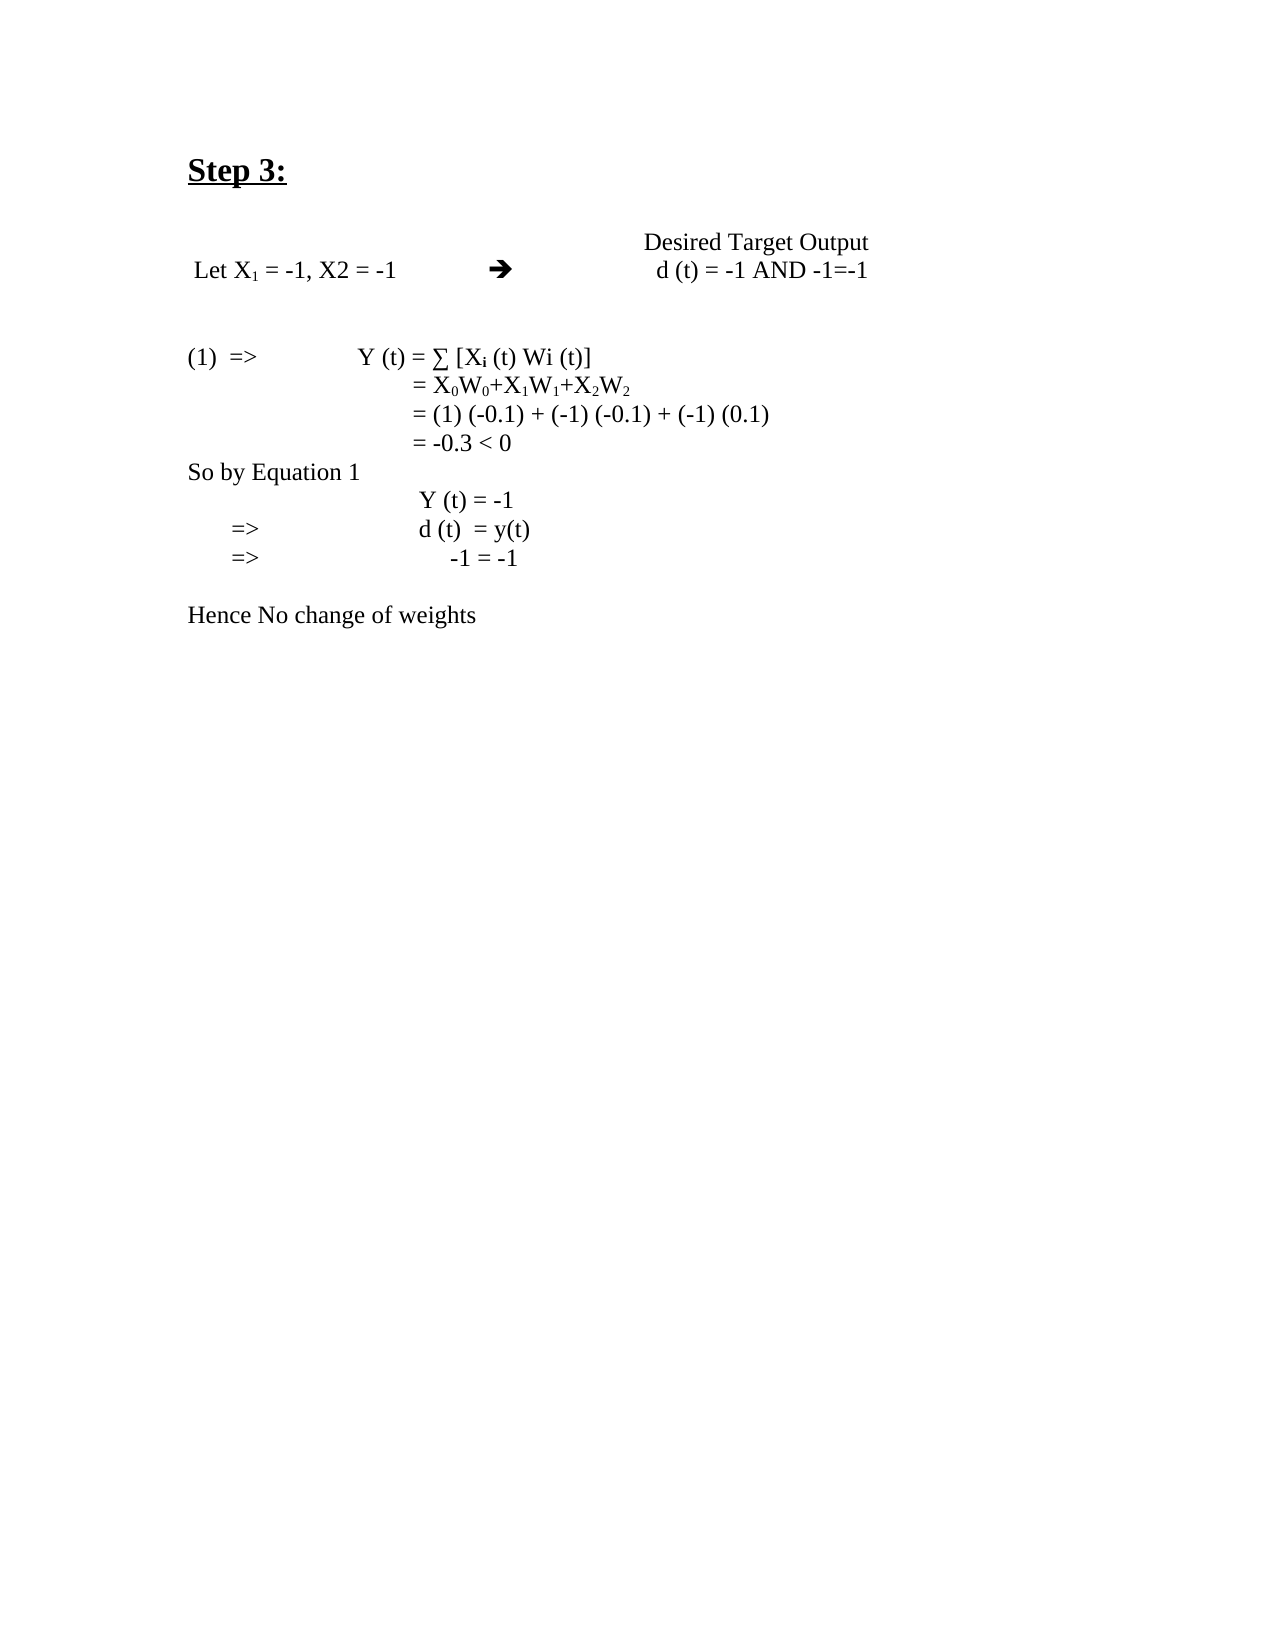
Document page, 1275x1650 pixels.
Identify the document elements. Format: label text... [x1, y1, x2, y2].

text So by Equation 1 [187, 457, 1087, 485]
text = -0.3 < 0 [187, 428, 1087, 457]
text Y (t) = -1 [187, 485, 1087, 514]
text = X0W0+X1W1+X2W2 [187, 370, 1087, 399]
text Step 3: [187, 150, 1087, 188]
text Hence No change of weights [187, 600, 1087, 629]
text = (1) (-0.1) + (-1) (-0.1) + (-1) (0.1) [187, 399, 1087, 428]
text (1) => Y (t) = ∑ [Xi (t) Wi (t)] [187, 342, 1087, 370]
text Desired Target Output [187, 227, 1087, 255]
text => d (t) = y(t) [231, 514, 1087, 543]
text Let X1 = -1, X2 = -1 d (t) = -1 AND -1=-1 [187, 255, 1087, 284]
text => -1 = -1 [231, 543, 1087, 572]
